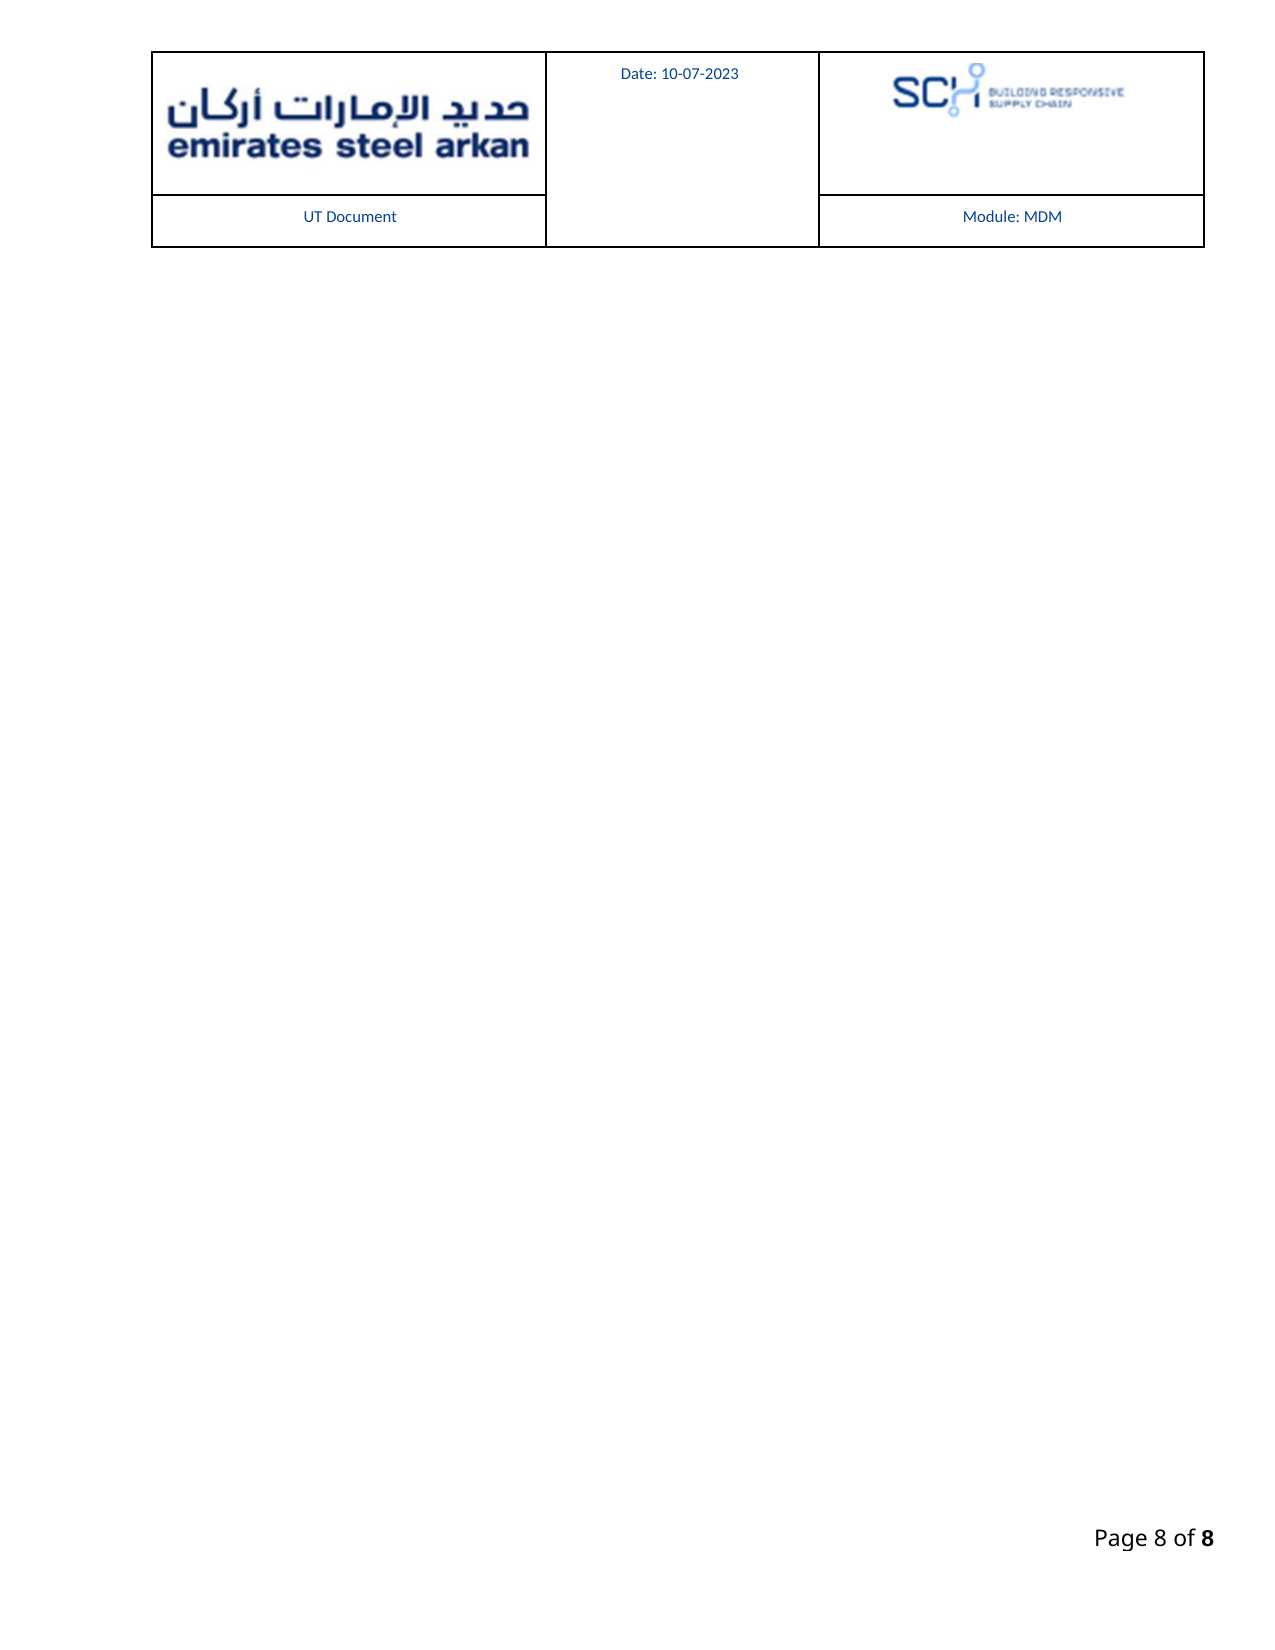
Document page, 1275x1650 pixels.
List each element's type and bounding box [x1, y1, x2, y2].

picture [163, 83, 532, 171]
picture [888, 63, 1126, 118]
